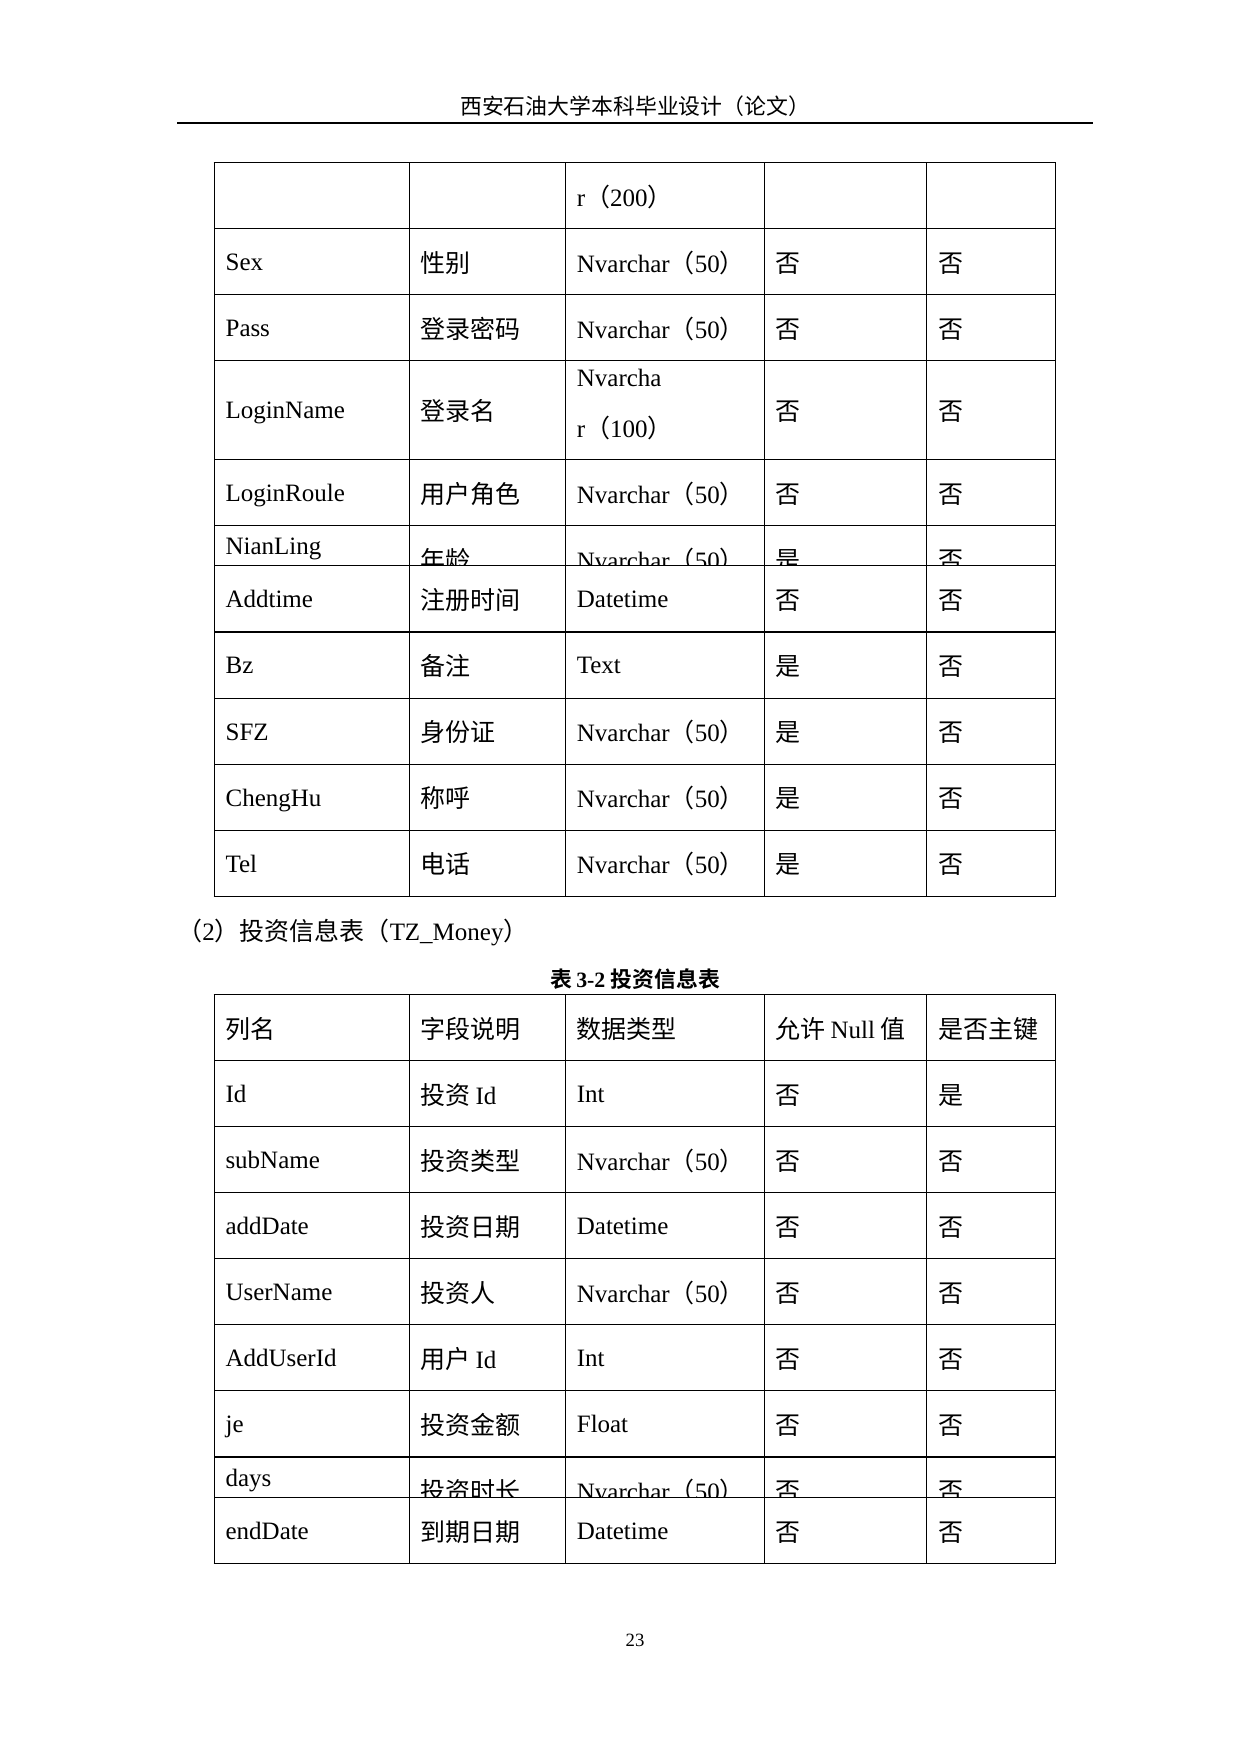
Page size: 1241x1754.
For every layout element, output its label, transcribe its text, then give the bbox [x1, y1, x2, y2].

table_cell 否 [927, 1325, 1055, 1390]
table_cell 注册时间 [410, 566, 565, 631]
table_cell Nvarchar（50） [566, 229, 764, 294]
table_cell 性别 [410, 229, 565, 294]
table_cell 否 [927, 566, 1055, 631]
table_cell je [215, 1391, 409, 1456]
table_cell days [215, 1458, 409, 1497]
table_cell 登录名 [410, 361, 565, 459]
table_cell Id [215, 1061, 409, 1126]
table_cell 否 [927, 765, 1055, 829]
table_cell 用户Id [410, 1325, 565, 1390]
table_header 允许Null值 [765, 995, 926, 1060]
table_cell 否 [765, 361, 926, 459]
table_cell 登录密码 [410, 295, 565, 360]
table_cell 备注 [410, 633, 565, 697]
table_cell SFZ [215, 699, 409, 763]
table_cell 否 [927, 1498, 1055, 1563]
table_cell 电话 [410, 831, 565, 896]
table_cell 是 [765, 526, 926, 565]
table_header 字段说明 [410, 995, 565, 1060]
table_cell NianLing [215, 526, 409, 565]
table_cell Nvarchar（50） [566, 1458, 764, 1497]
table_header 是否主键 [927, 995, 1055, 1060]
table_cell 身份证 [410, 699, 565, 763]
table_cell ChengHu [215, 765, 409, 829]
table_cell 否 [927, 1391, 1055, 1456]
table_cell 否 [927, 1127, 1055, 1192]
table_cell Nvarchar（50） [566, 765, 764, 829]
table_cell 是 [765, 633, 926, 697]
table_cell 投资人 [410, 1259, 565, 1324]
table_cell LoginRoule [215, 460, 409, 525]
table_header 数据类型 [566, 995, 764, 1060]
table_cell 称呼 [410, 765, 565, 829]
table_cell 否 [765, 1325, 926, 1390]
table_cell Datetime [566, 566, 764, 631]
table_cell Nvarchar（50） [566, 699, 764, 763]
text 表3-2 投资信息表 [177, 962, 1093, 994]
table_cell 否 [765, 229, 926, 294]
table_cell 否 [765, 1061, 926, 1126]
table_cell 投资Id [410, 1061, 565, 1126]
table_cell 否 [765, 1498, 926, 1563]
table_cell LoginName [215, 361, 409, 459]
table_cell 否 [765, 1259, 926, 1324]
table_cell 到期日期 [410, 1498, 565, 1563]
table_cell Addtime [215, 566, 409, 631]
table_cell 否 [765, 460, 926, 525]
table_cell 是 [765, 163, 926, 228]
table_cell 否 [765, 1391, 926, 1456]
table_cell 否 [765, 566, 926, 631]
table_cell 否 [927, 831, 1055, 896]
table_cell Name [215, 163, 409, 228]
table_cell Nvarchar（50） [566, 526, 764, 565]
table_cell Datetime [566, 1498, 764, 1563]
table_cell 否 [765, 1458, 926, 1497]
table_cell Int [566, 1061, 764, 1126]
table_cell Nvarchar（50） [566, 460, 764, 525]
table_cell Nvarchar（50） [566, 295, 764, 360]
table_cell 是 [765, 699, 926, 763]
table_cell 否 [927, 699, 1055, 763]
table_cell 否 [927, 1259, 1055, 1324]
table_cell Nvarchar（200） [566, 163, 764, 228]
table_cell Datetime [566, 1193, 764, 1258]
table_cell 否 [927, 526, 1055, 565]
table_cell 用户角色 [410, 460, 565, 525]
table_cell AddUserId [215, 1325, 409, 1390]
table_cell 投资金额 [410, 1391, 565, 1456]
table_cell Tel [215, 831, 409, 896]
table_cell Bz [215, 633, 409, 697]
table_cell 投资日期 [410, 1193, 565, 1258]
table_cell 投资类型 [410, 1127, 565, 1192]
table_cell 年龄 [410, 526, 565, 565]
table_header 列名 [215, 995, 409, 1060]
table_cell Int [566, 1325, 764, 1390]
table_cell 否 [927, 229, 1055, 294]
table_cell 否 [765, 1193, 926, 1258]
table_cell Text [566, 633, 764, 697]
table_cell 否 [927, 460, 1055, 525]
table_cell 否 [927, 295, 1055, 360]
table_cell Pass [215, 295, 409, 360]
table_cell Nvarchar（50） [566, 831, 764, 896]
table_cell 否 [927, 163, 1055, 228]
table_cell Sex [215, 229, 409, 294]
table_cell 是 [765, 765, 926, 829]
table_cell 否 [927, 361, 1055, 459]
text （2）投资信息表（TZ_Money） [177, 897, 1093, 962]
table_cell 否 [927, 1193, 1055, 1258]
table_cell 否 [765, 1127, 926, 1192]
table_cell Nvarchar（50） [566, 1259, 764, 1324]
table_cell Nvarchar（100） [566, 361, 764, 459]
table_cell 姓名 [410, 163, 565, 228]
table_cell addDate [215, 1193, 409, 1258]
table_cell 否 [765, 295, 926, 360]
table_cell 是 [765, 831, 926, 896]
table_cell 投资时长 [410, 1458, 565, 1497]
table_cell 是 [927, 1061, 1055, 1126]
table_cell Nvarchar（50） [566, 1127, 764, 1192]
table_cell endDate [215, 1498, 409, 1563]
table_cell 否 [927, 633, 1055, 697]
table_cell UserName [215, 1259, 409, 1324]
table_cell Float [566, 1391, 764, 1456]
table_cell 否 [927, 1458, 1055, 1497]
table_cell subName [215, 1127, 409, 1192]
